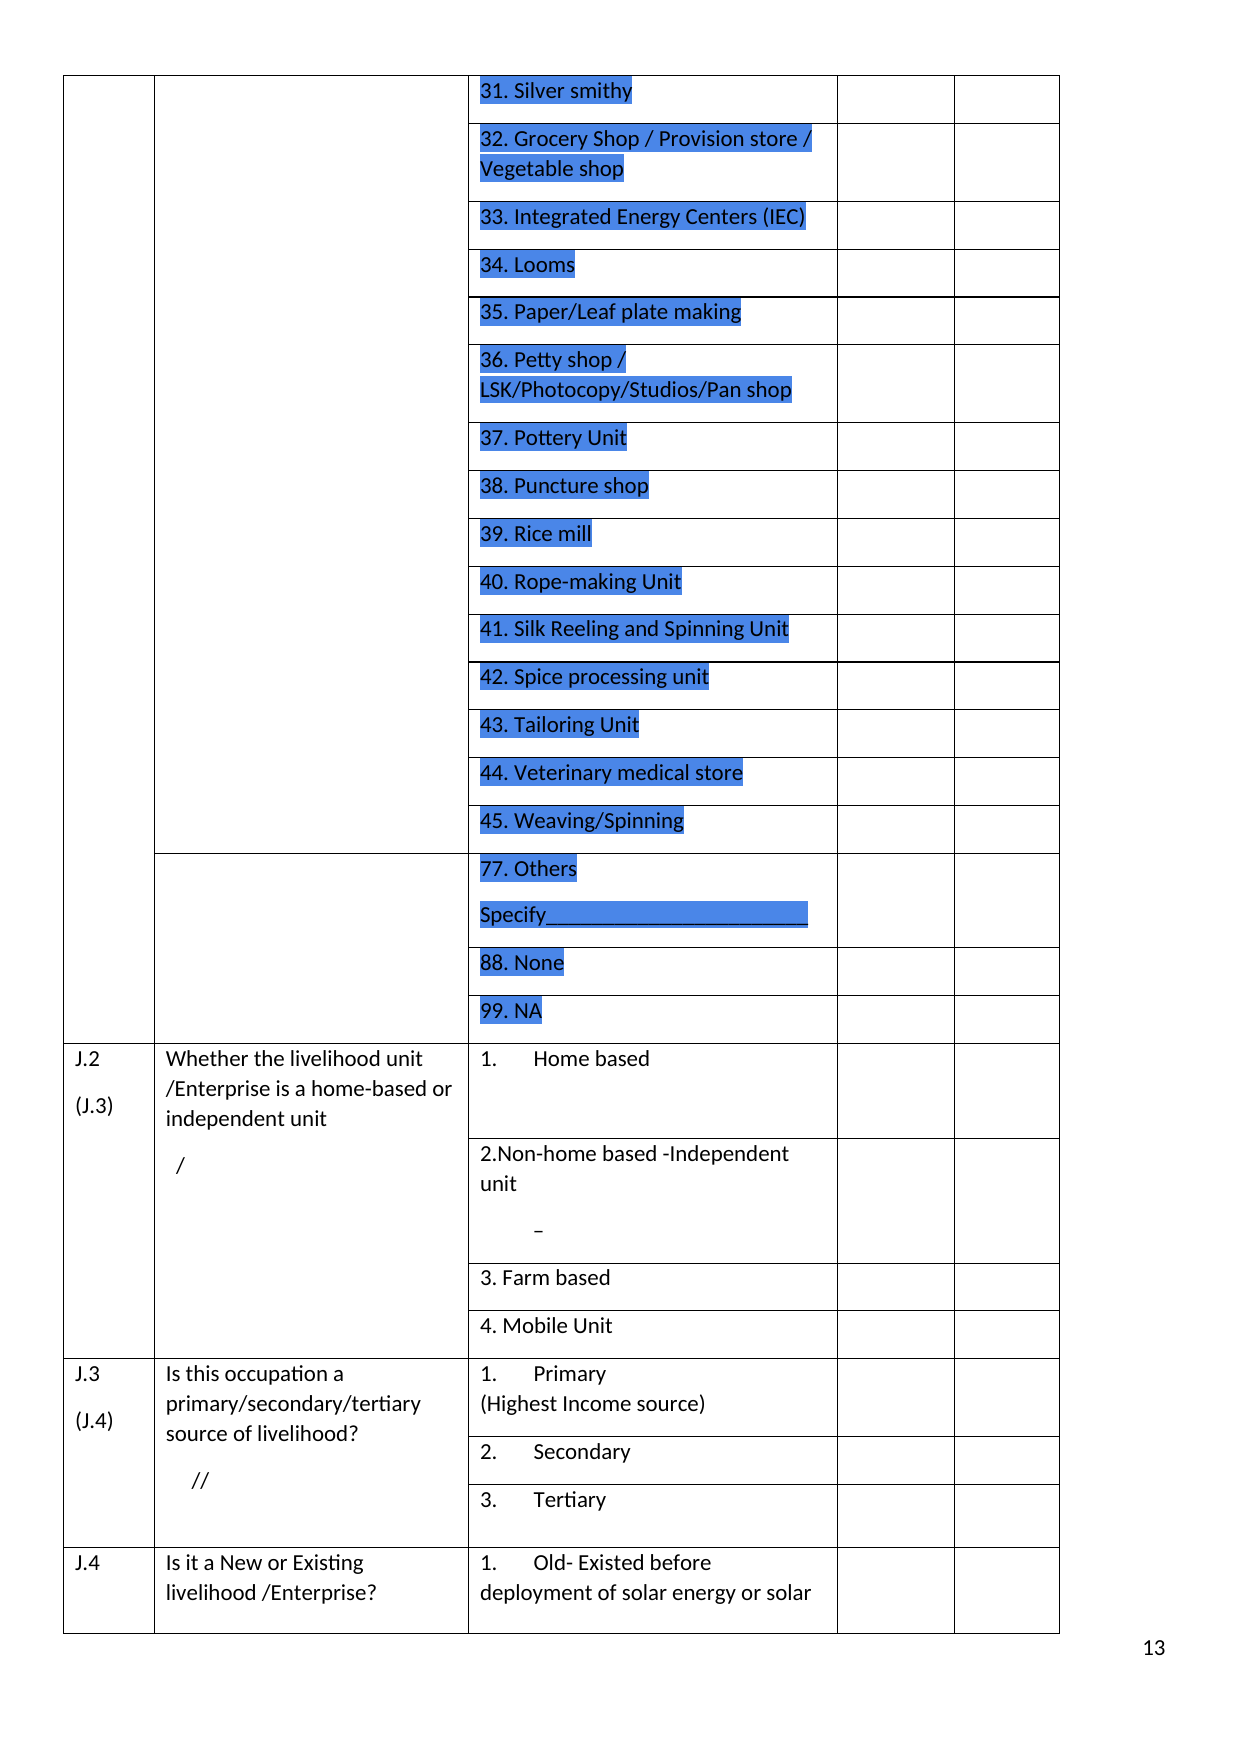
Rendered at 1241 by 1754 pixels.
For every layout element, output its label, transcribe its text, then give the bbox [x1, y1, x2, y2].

table_cell 99. NA [469, 996, 837, 1043]
table_cell 34. Looms [469, 250, 837, 296]
table_cell 35. Paper/Leaf plate making [469, 298, 837, 344]
table_cell 2. Secondary [469, 1437, 837, 1484]
table_cell [838, 948, 954, 995]
table_cell [955, 1311, 1059, 1358]
table_cell 32. Grocery Shop / Provision store / Vegetable shop [469, 124, 837, 201]
table_cell [955, 1359, 1059, 1436]
table_cell 77. Others Specify_______________________ [469, 854, 837, 947]
table_cell [955, 948, 1059, 995]
table_cell 40. Rope-making Unit [469, 567, 837, 613]
table_cell J.2 (J.3) [64, 1044, 154, 1358]
table_cell [955, 1139, 1059, 1262]
table_cell [955, 519, 1059, 566]
table_cell 1. Primary (Highest Income source) [469, 1359, 837, 1436]
table_cell [955, 854, 1059, 947]
table_cell [838, 663, 954, 709]
table_cell [955, 1044, 1059, 1138]
table_cell 43. Tailoring Unit [469, 710, 837, 757]
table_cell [469, 1548, 837, 1632]
table_cell 33. Integrated Energy Centers (IEC) [469, 202, 837, 249]
table_cell [838, 1485, 954, 1547]
table_cell [838, 758, 954, 805]
table_cell [838, 854, 954, 947]
table_cell [838, 124, 954, 201]
table_cell [955, 298, 1059, 344]
table_cell [155, 854, 468, 1043]
table_cell [838, 1437, 954, 1484]
table_cell [955, 567, 1059, 613]
table_cell [955, 1548, 1059, 1632]
table_cell 88. None [469, 948, 837, 995]
table_cell [955, 1485, 1059, 1547]
table_cell [955, 1264, 1059, 1310]
table_cell [955, 423, 1059, 470]
table_cell [955, 345, 1059, 422]
table_cell 37. Pottery Unit [469, 423, 837, 470]
table_cell [955, 250, 1059, 296]
table_cell [838, 1311, 954, 1358]
table_cell J.4 (J.5) [64, 1548, 154, 1632]
table_cell 41. Silk Reeling and Spinning Unit [469, 615, 837, 661]
table_cell 39. Rice mill [469, 519, 837, 566]
table_cell [955, 806, 1059, 853]
table_cell 3. Tertiary [469, 1485, 837, 1547]
table_cell [955, 124, 1059, 201]
table_cell [838, 567, 954, 613]
table_cell [838, 615, 954, 661]
table_cell [838, 202, 954, 249]
table_cell [955, 471, 1059, 518]
table_cell [838, 1548, 954, 1632]
table_cell [838, 1044, 954, 1138]
table_cell [955, 76, 1059, 123]
table_cell [955, 996, 1059, 1043]
table_cell [838, 1139, 954, 1262]
table_cell [838, 471, 954, 518]
table_cell 1. Home based [469, 1044, 837, 1138]
table_cell [838, 806, 954, 853]
table_cell 36. Petty shop / LSK/Photocopy/Studios/Pan shop [469, 345, 837, 422]
table_cell [838, 710, 954, 757]
table_cell [838, 298, 954, 344]
table_cell 31. Silver smithy [469, 76, 837, 123]
table_cell [838, 345, 954, 422]
table_cell [955, 615, 1059, 661]
table_cell [955, 710, 1059, 757]
table_cell [955, 202, 1059, 249]
table_cell [838, 1359, 954, 1436]
table_cell 3. Farm based [469, 1264, 837, 1310]
table_cell 2.Non-home based -Independent unit – [469, 1139, 837, 1262]
table_cell [955, 1437, 1059, 1484]
table_cell Whether the livelihood unit /Enterprise is a home-based or independent unit / [155, 1044, 468, 1358]
table_cell [838, 250, 954, 296]
table_cell J.3 (J.4) [64, 1359, 154, 1547]
table_cell [838, 76, 954, 123]
table_cell 4. Mobile Unit [469, 1311, 837, 1358]
table_cell [838, 1264, 954, 1310]
table_cell 44. Veterinary medical store [469, 758, 837, 805]
table_cell [955, 663, 1059, 709]
table_cell 42. Spice processing unit [469, 663, 837, 709]
table_cell Is this occupation a primary/secondary/tertiary source of livelihood? // [155, 1359, 468, 1547]
table_cell [838, 996, 954, 1043]
table_cell 45. Weaving/Spinning [469, 806, 837, 853]
table_cell [955, 758, 1059, 805]
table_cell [155, 1548, 468, 1632]
table_cell [838, 423, 954, 470]
table_cell [838, 519, 954, 566]
table_cell 38. Puncture shop [469, 471, 837, 518]
